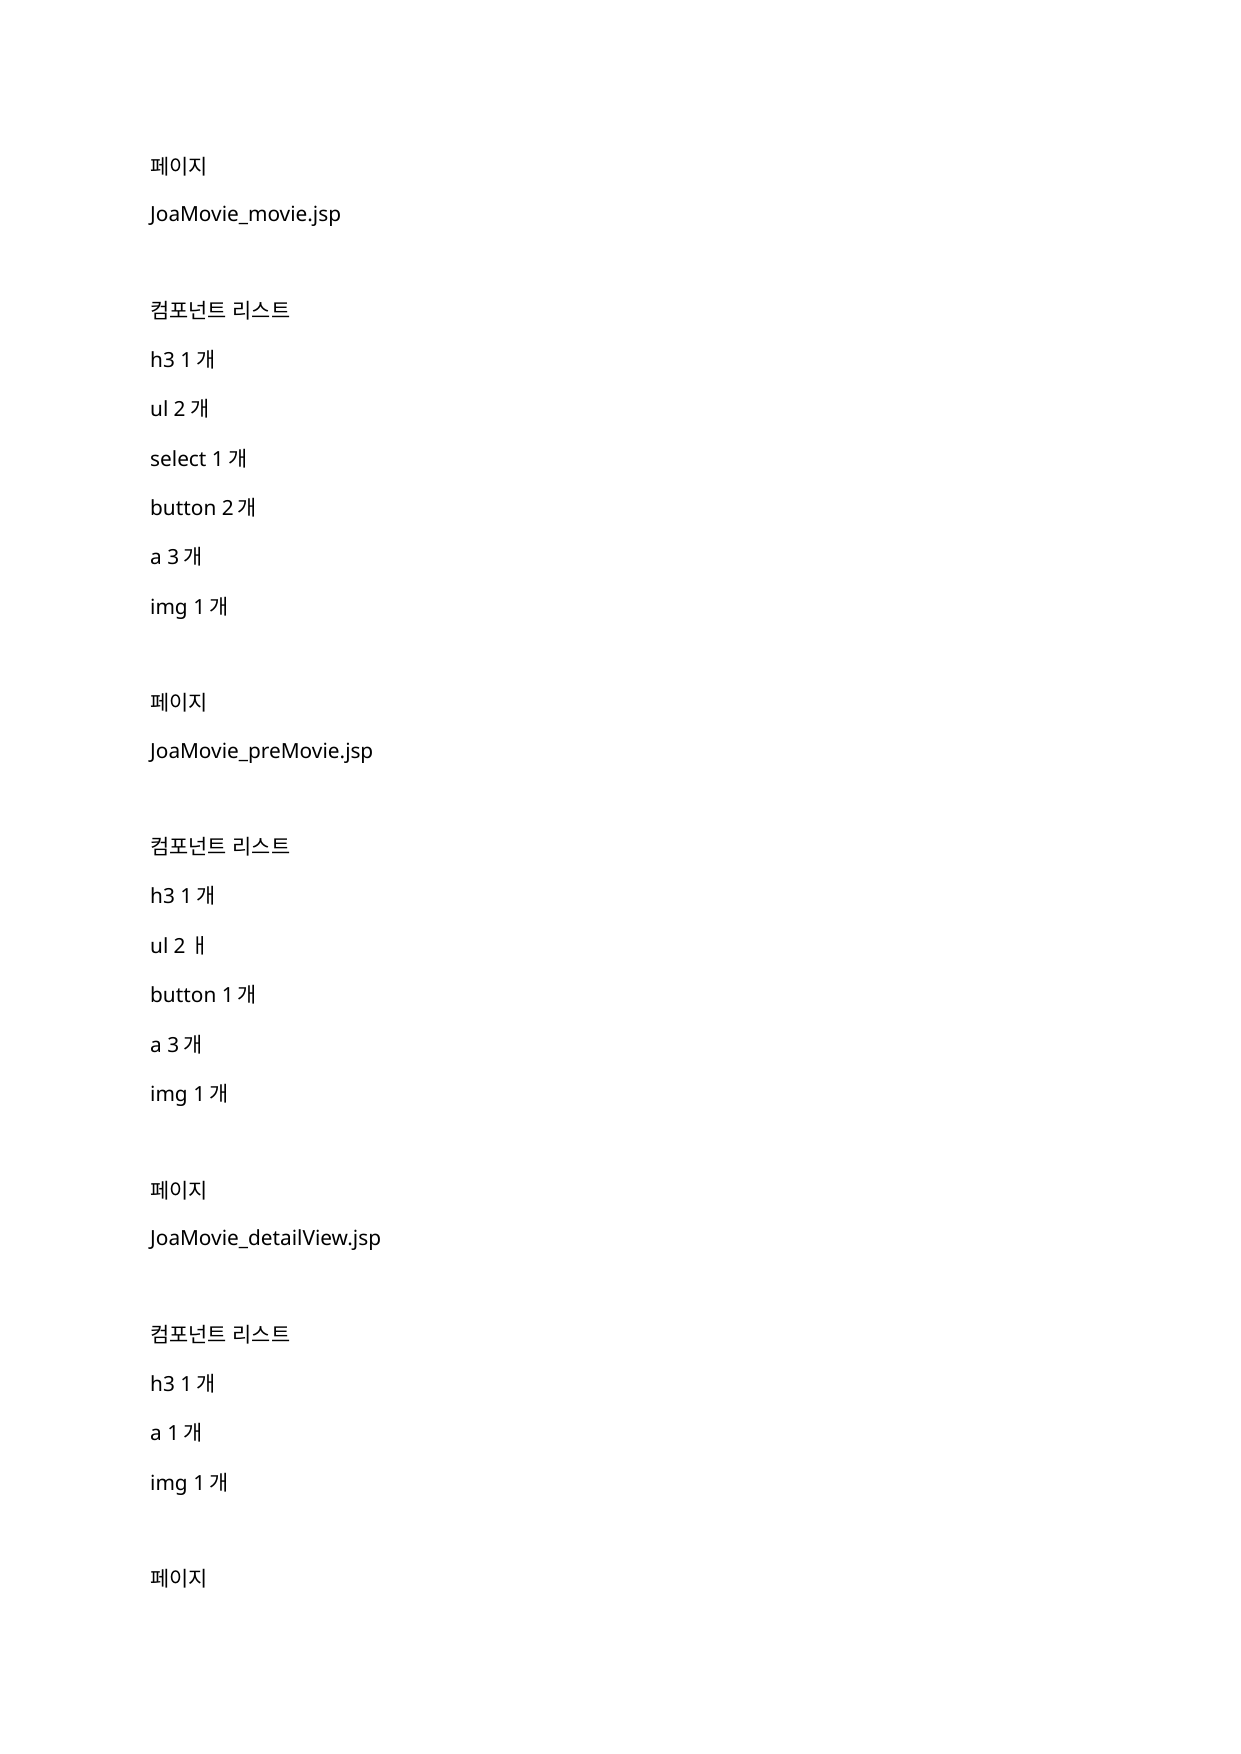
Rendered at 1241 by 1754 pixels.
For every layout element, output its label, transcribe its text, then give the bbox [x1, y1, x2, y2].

text h3 1개 [150, 1367, 1090, 1397]
text h3 1개 [150, 343, 1090, 373]
text 페이지 [150, 687, 1090, 717]
text a 1개 [150, 1416, 1090, 1447]
text 컴포넌트 리스트 [150, 294, 1090, 324]
text JoaMovie_movie.jsp [150, 199, 1090, 228]
text 페이지 [150, 1174, 1090, 1204]
text 컴포넌트 리스트 [150, 831, 1090, 861]
text ul 2ㅐ [150, 929, 1090, 959]
text button 2개 [150, 491, 1090, 522]
text img 1개 [150, 1466, 1090, 1496]
text ul 2개 [150, 392, 1090, 423]
text JoaMovie_preMovie.jsp [150, 736, 1090, 764]
text img 1개 [150, 590, 1090, 620]
text img 1개 [150, 1077, 1090, 1108]
text a 3개 [150, 541, 1090, 571]
text 페이지 [150, 1562, 1090, 1593]
text a 3개 [150, 1028, 1090, 1058]
text 컴포넌트 리스트 [150, 1318, 1090, 1348]
text 페이지 [150, 150, 1090, 180]
text h3 1개 [150, 880, 1090, 910]
text button 1개 [150, 978, 1090, 1009]
text select 1개 [150, 442, 1090, 472]
text JoaMovie_detailView.jsp [150, 1223, 1090, 1252]
